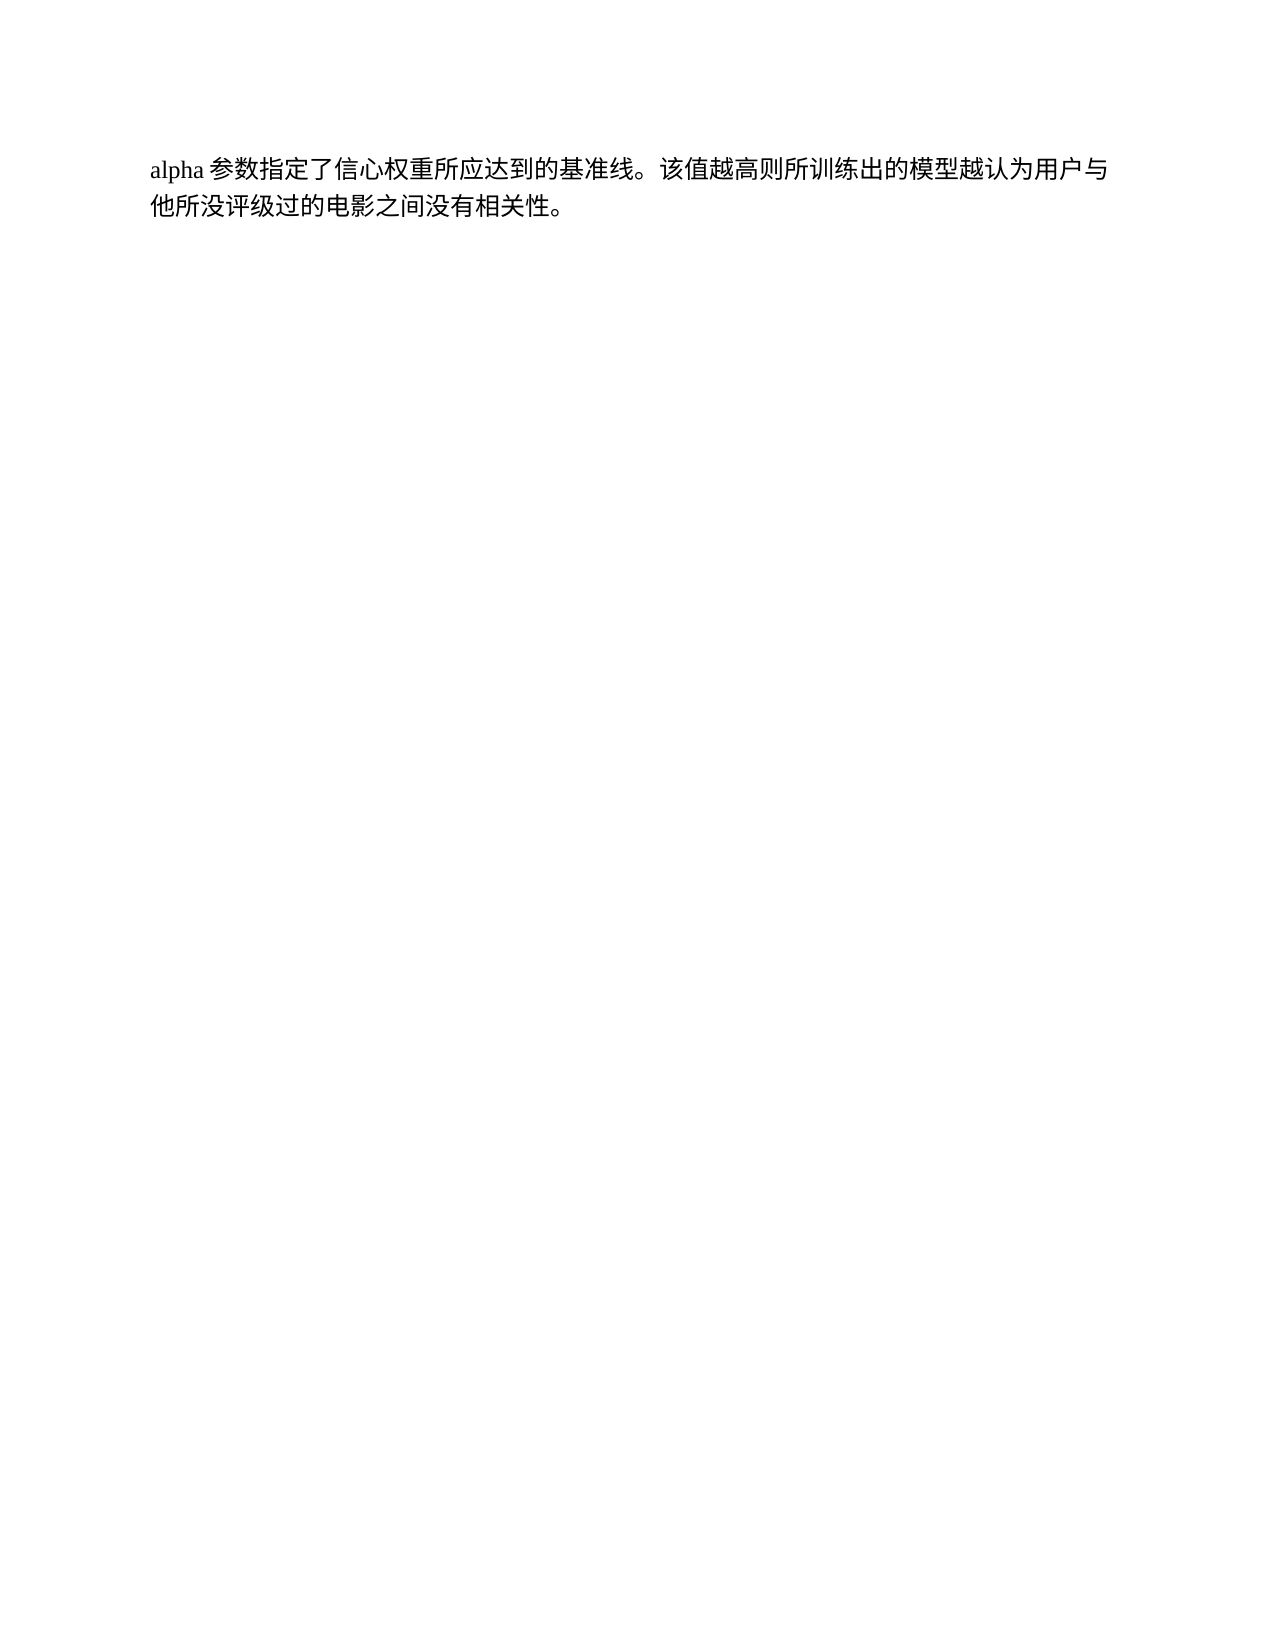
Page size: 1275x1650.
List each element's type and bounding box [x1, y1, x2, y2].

text [150, 150, 1125, 222]
